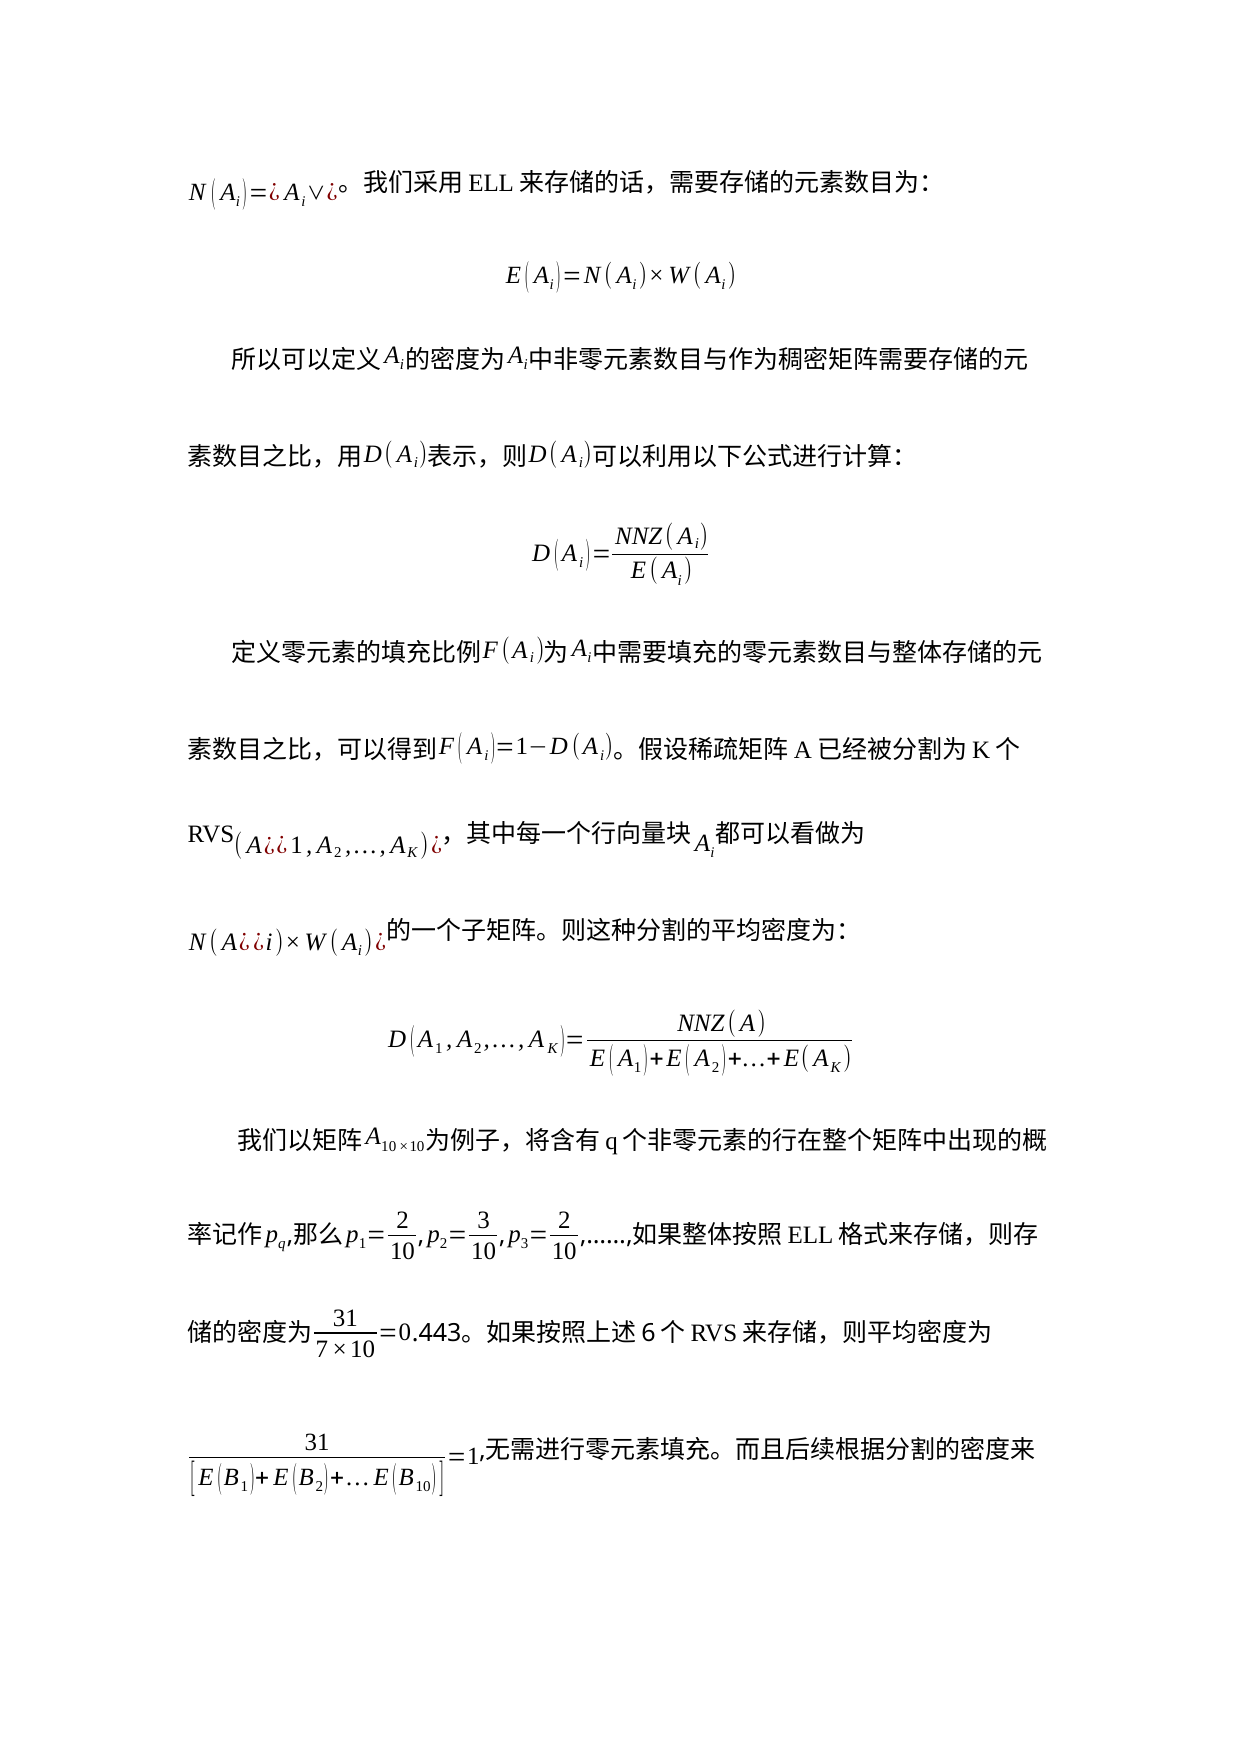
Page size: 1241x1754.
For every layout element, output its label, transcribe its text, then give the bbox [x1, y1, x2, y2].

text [187, 1106, 1053, 1512]
text 定义零元素的填充比例为中需要填充的零元素数目与整体存储的元素数目之比，可以得到。假设稀疏矩阵A已经被分割为K个RVS，其中每一个行向量块都可以看做为的一个子矩阵。则这种分割的平均密度为： [187, 618, 1053, 976]
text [187, 162, 1053, 227]
text 所以可以定义的密度为中非零元素数目与作为稠密矩阵需要存储的元素数目之比，用表示，则可以利用以下公式进行计算： [187, 325, 1053, 487]
